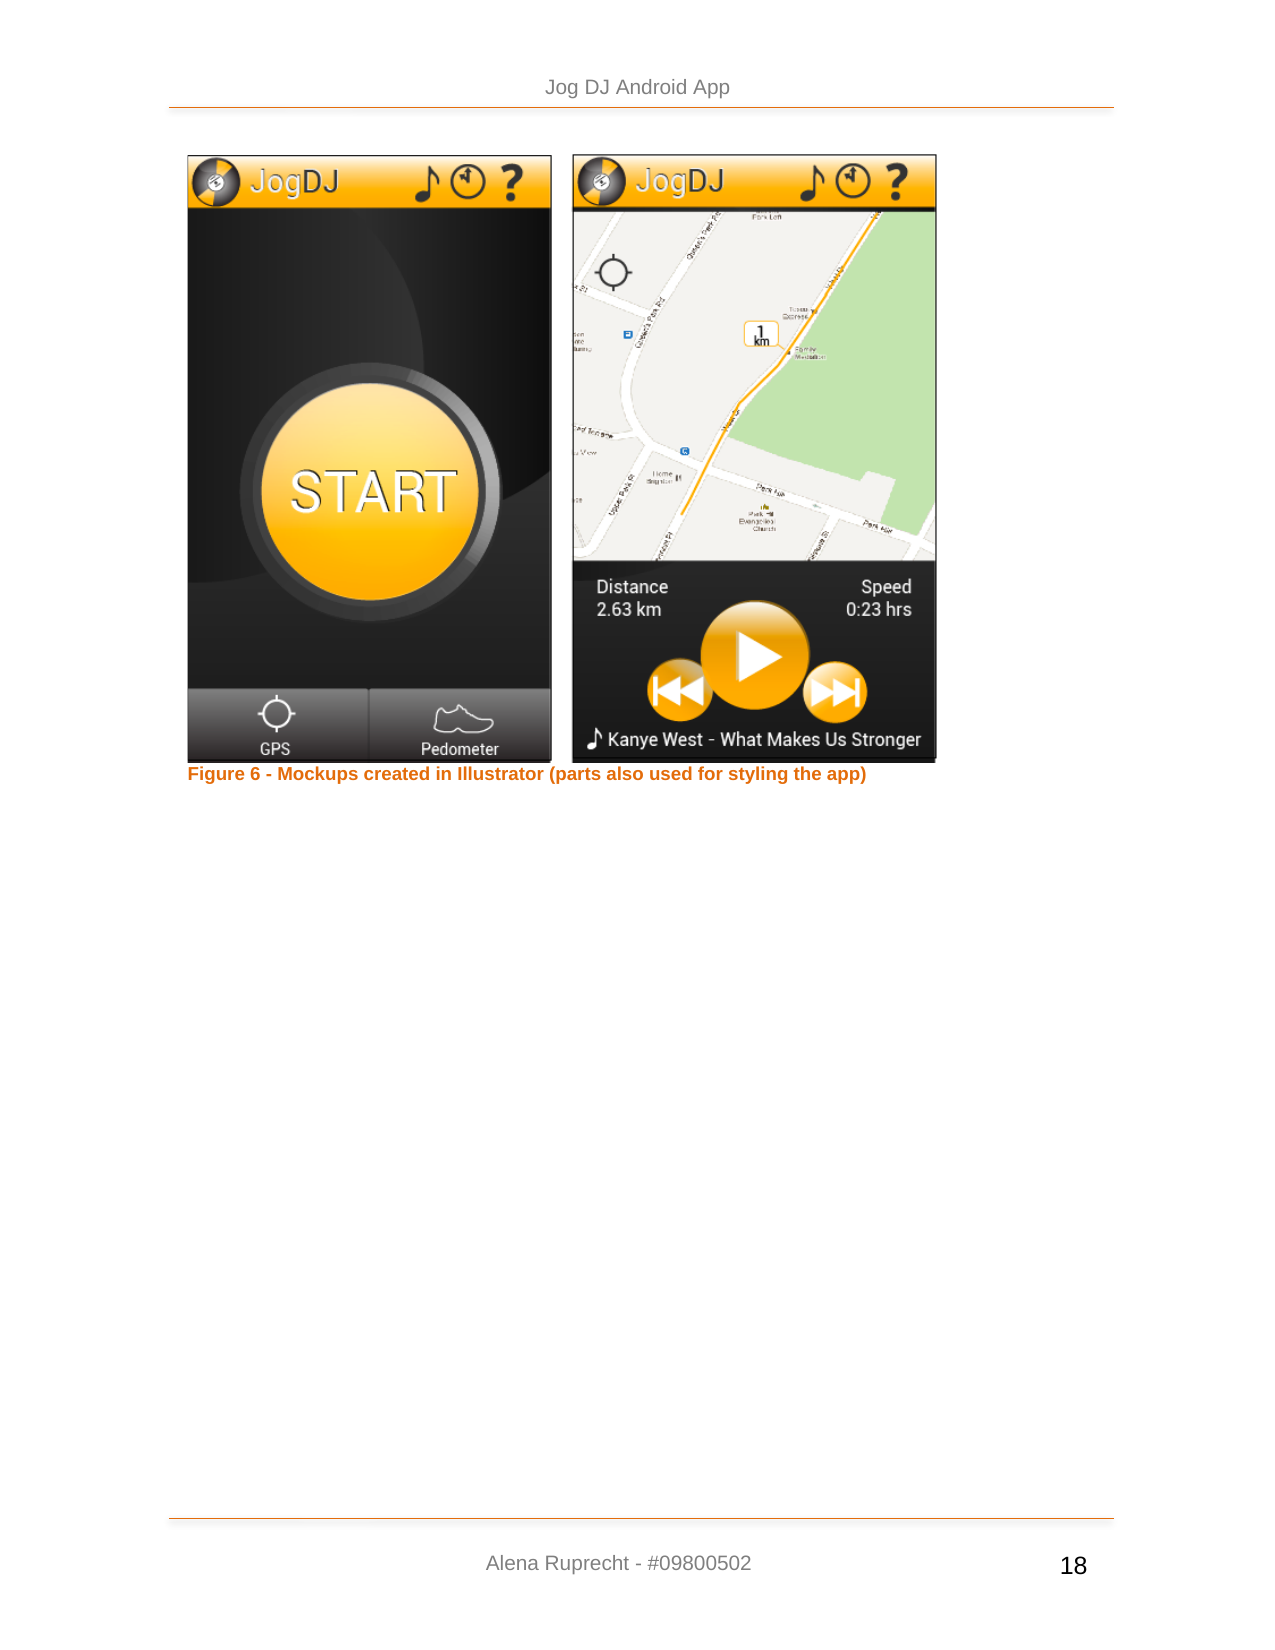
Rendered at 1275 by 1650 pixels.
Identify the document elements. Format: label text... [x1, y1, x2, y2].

picture [567, 151, 940, 763]
text Figure 6 - Mockups created in Illustrator (parts also used for styling the app) [187, 763, 1087, 784]
picture [187, 154, 554, 763]
